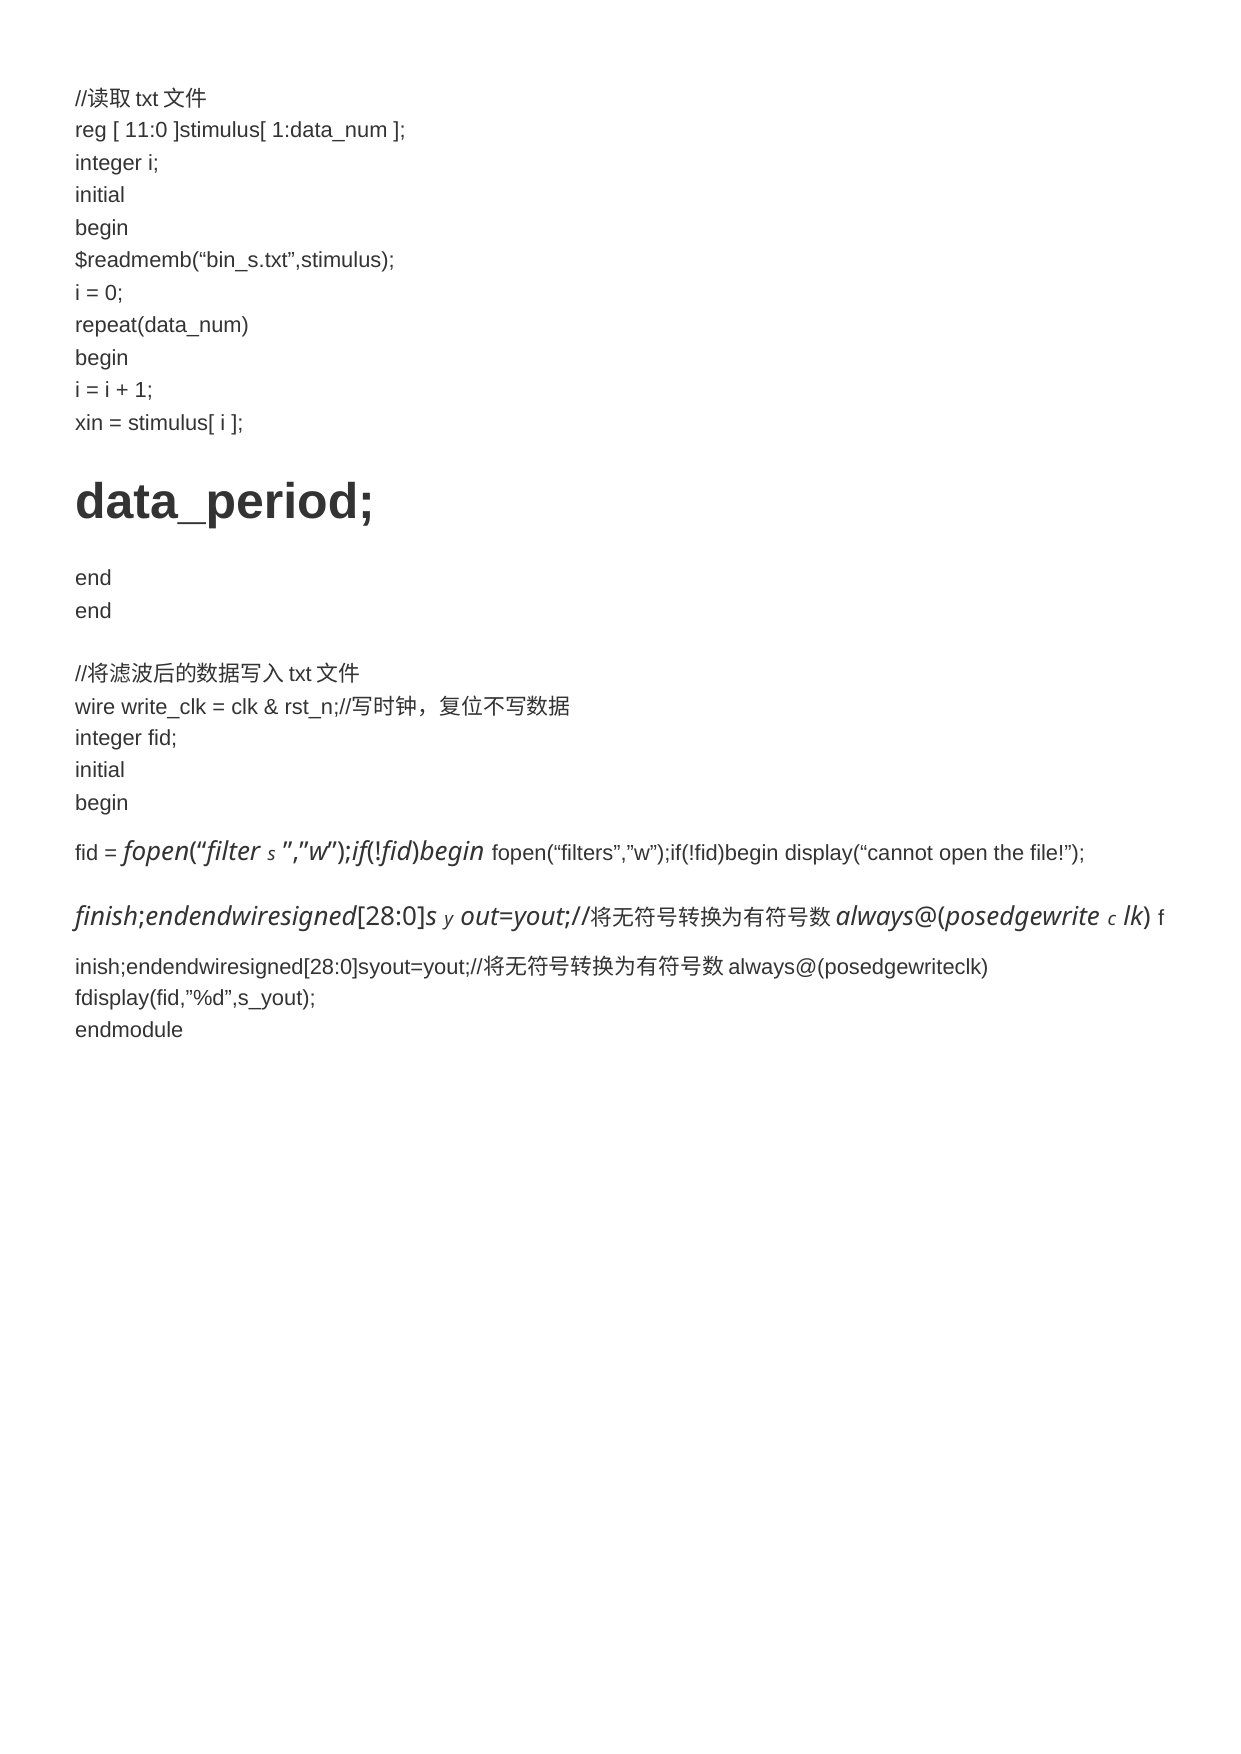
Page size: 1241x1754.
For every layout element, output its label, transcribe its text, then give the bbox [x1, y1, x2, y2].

text end end [75, 562, 1165, 627]
text data_period; [75, 467, 1165, 532]
text //将滤波后的数据写入txt文件 wire write_clk = clk & rst_n;//写时钟，复位不写数据 integer fid; initial begin fid = fopen(“filter s ”,”w”);if(!fid)begin fopen(“filters”,”w”);if(!fid)begin display(“cannot open the file!”); finish;endendwiresigned[28:0]s y out=yout;//将无符号转换为有符号数always@(posedgewrite c lk) finish;endendwiresigned[28:0]syout=yout;//将无符号转换为有符号数always@(posedgewriteclk) fdisplay(fid,”%d”,s_yout); endmodule [75, 656, 1165, 1046]
text //读取txt文件 reg [ 11:0 ]stimulus[ 1:data_num ]; integer i; initial begin $readmemb(“bin_s.txt”,stimulus); i = 0; repeat(data_num) begin i = i + 1; xin = stimulus[ i ]; [75, 81, 1165, 438]
